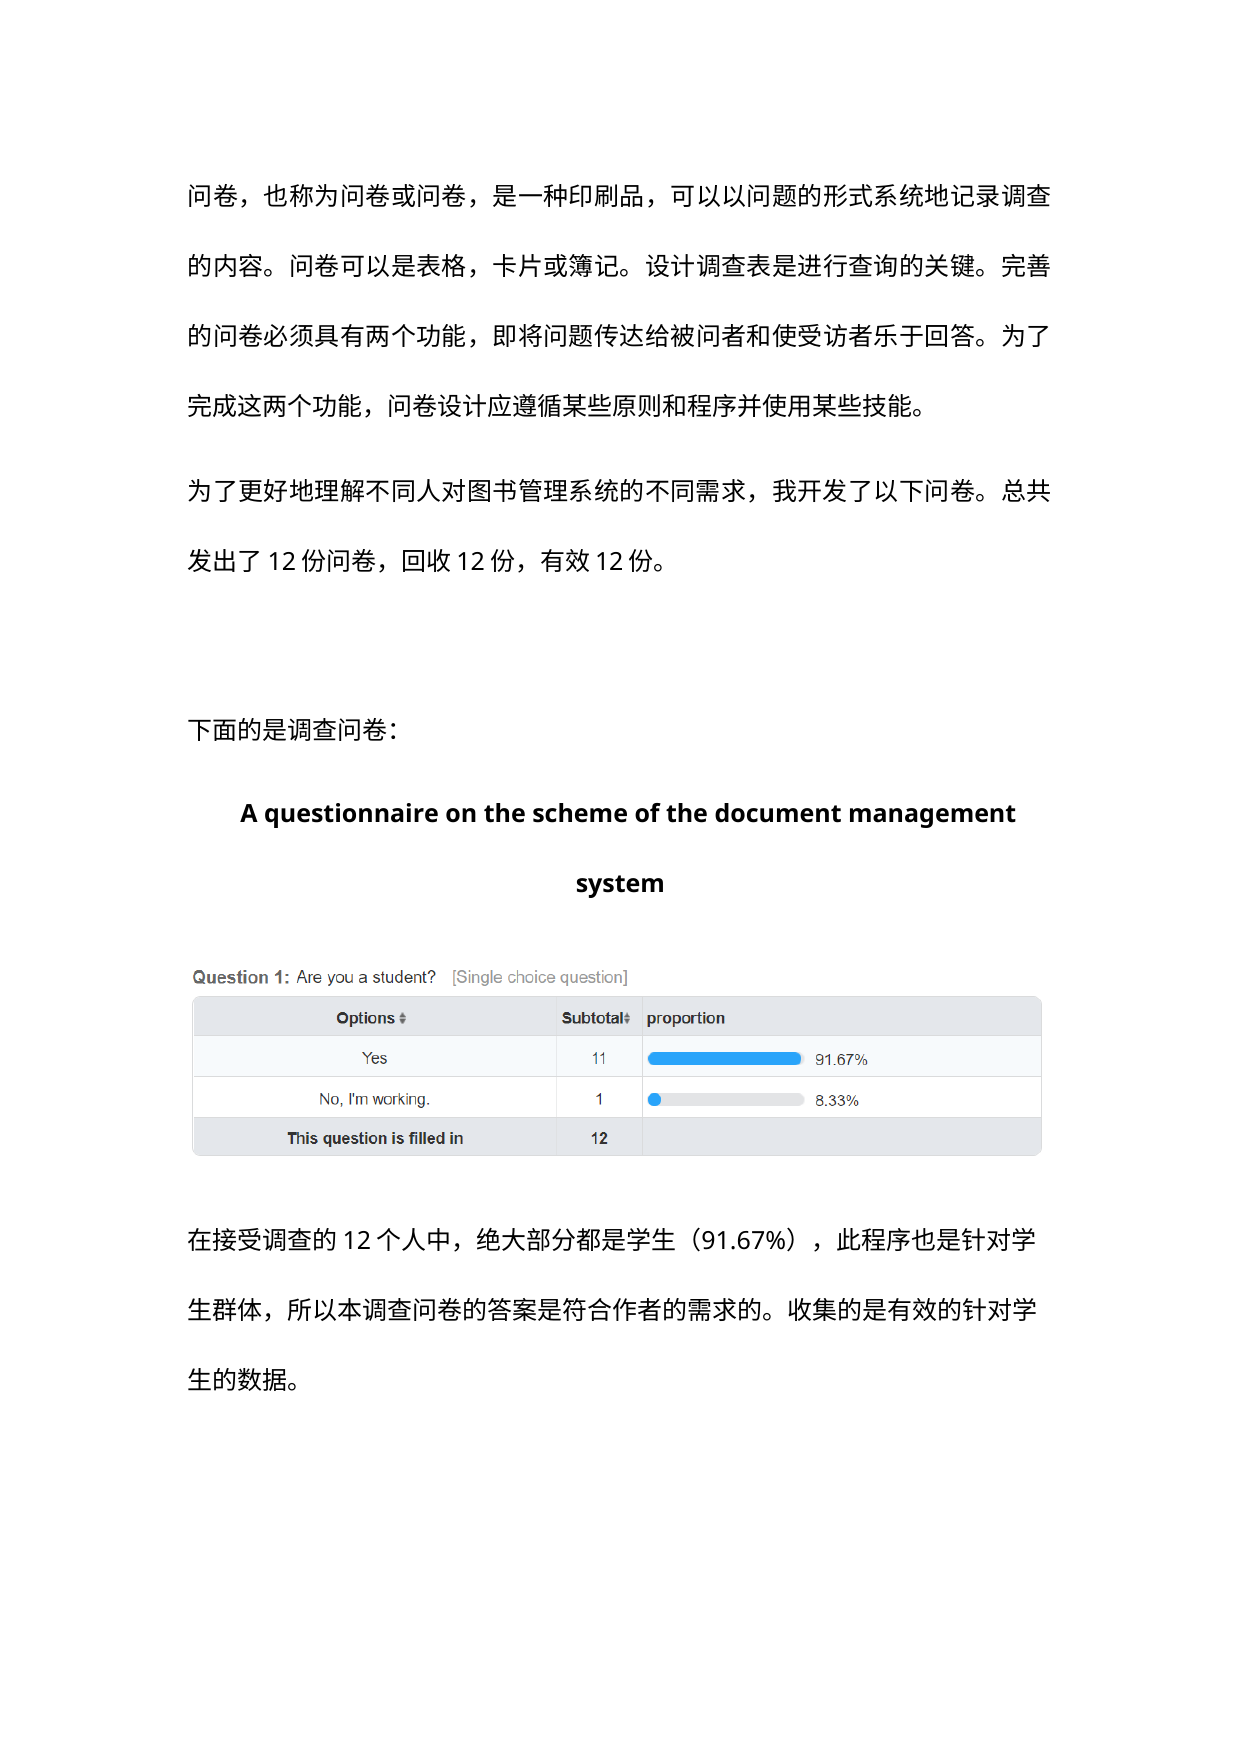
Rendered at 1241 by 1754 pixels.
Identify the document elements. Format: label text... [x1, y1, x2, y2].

text A questionnaire on the scheme of the document management system [187, 780, 1053, 915]
text 下面的是调查问卷： [187, 696, 1053, 761]
text 为了更好地理解不同人对图书管理系统的不同需求，我开发了以下问卷。总共发出了12份问卷，回收12份，有效12份。 [187, 457, 1053, 592]
picture [187, 959, 1052, 1161]
text 在接受调查的12个人中，绝大部分都是学生（91.67%），此程序也是针对学生群体，所以本调查问卷的答案是符合作者的需求的。收集的是有效的针对学生的数据。 [187, 1206, 1053, 1411]
text 问卷，也称为问卷或问卷，是一种印刷品，可以以问题的形式系统地记录调查的内容。问卷可以是表格，卡片或簿记。设计调查表是进行查询的关键。完善的问卷必须具有两个功能，即将问题传达给被问者和使受访者乐于回答。为了完成这两个功能，问卷设计应遵循某些原则和程序并使用某些技能。 [187, 162, 1053, 437]
